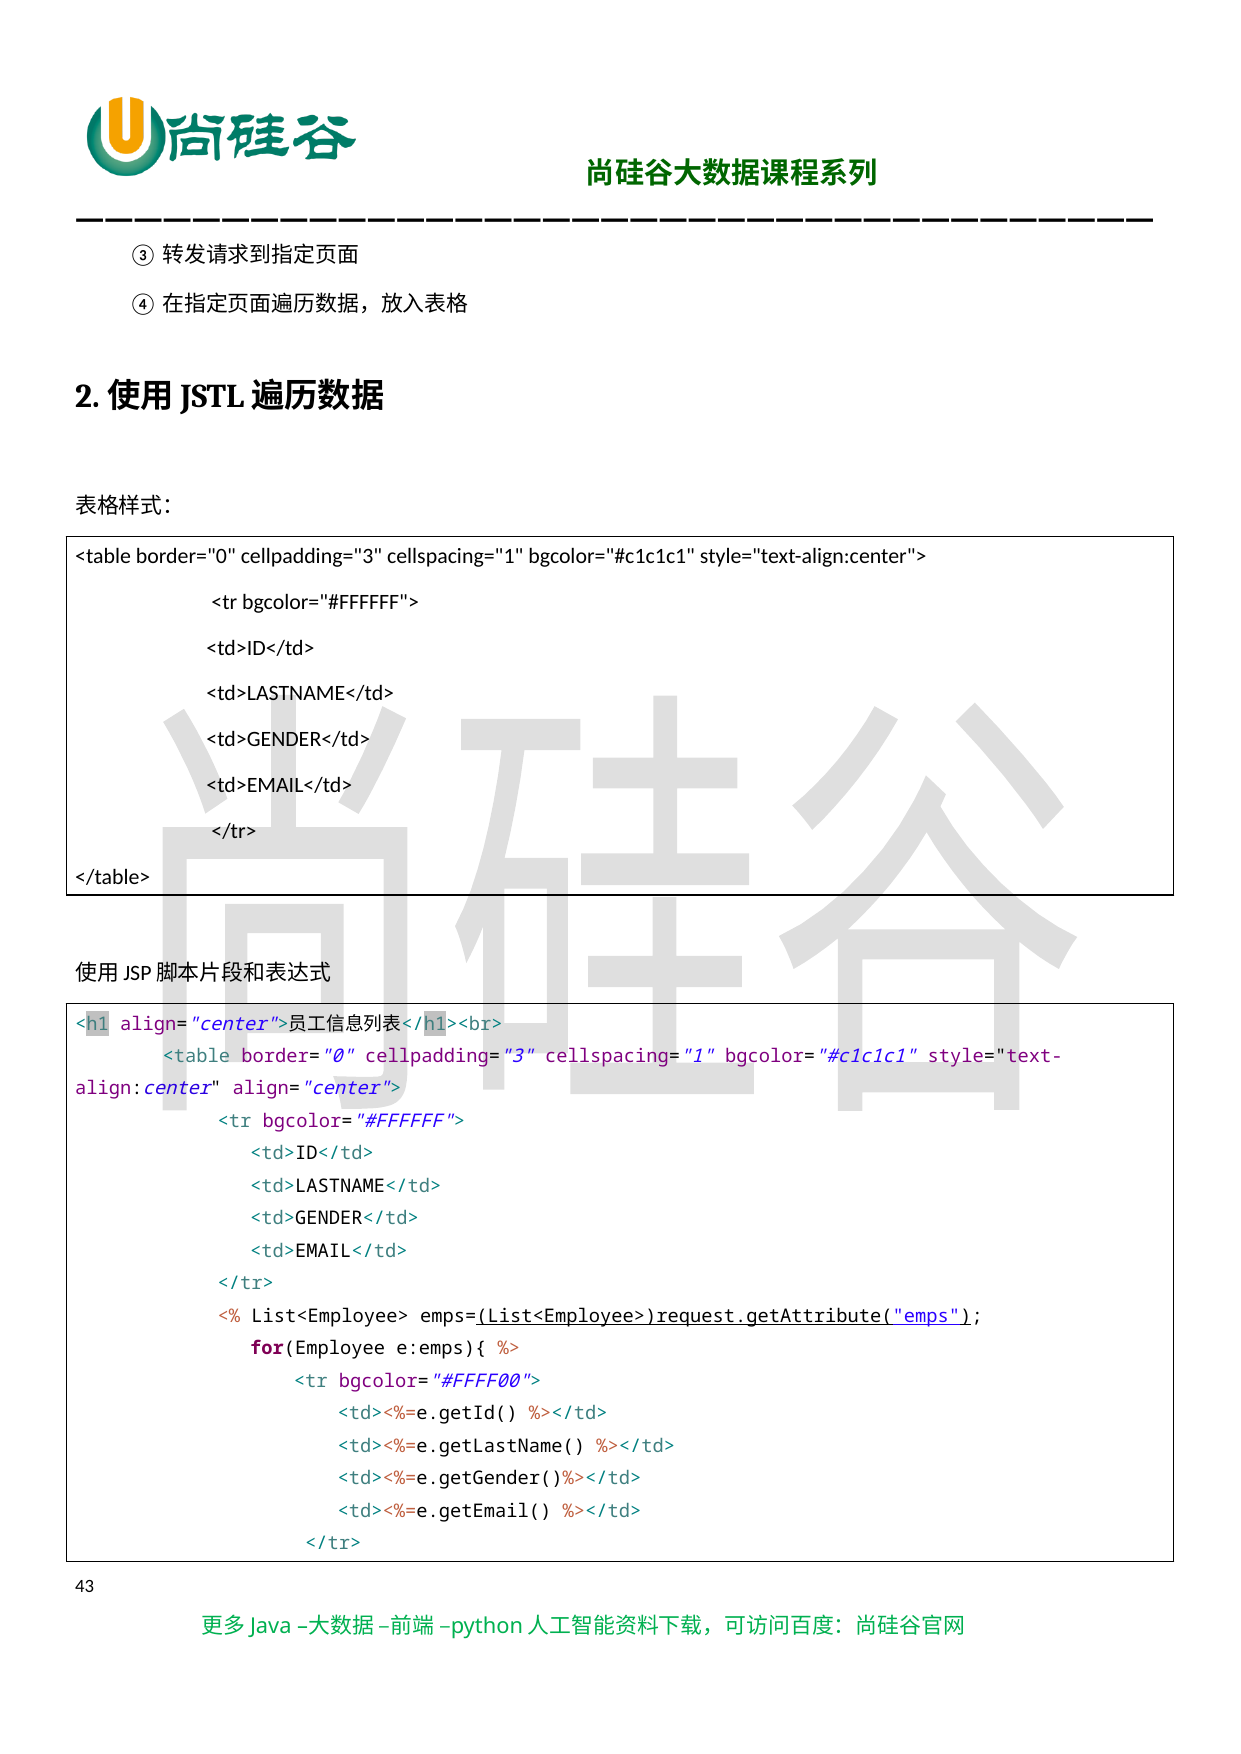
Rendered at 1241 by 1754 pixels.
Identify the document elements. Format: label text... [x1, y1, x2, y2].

text <td>LASTNAME</td> [67, 673, 1173, 709]
text ④在指定页面遍历数据，放入表格 [75, 285, 1165, 318]
text </tr> [67, 1523, 1173, 1561]
text <td>GENDER</td> [67, 719, 1173, 755]
text </table> [67, 857, 1173, 894]
text <td>LASTNAME</td> [75, 1169, 1165, 1201]
text 表格样式： [75, 488, 1165, 520]
text <td><%=e.getId() %></td> [75, 1396, 1165, 1429]
text <tr bgcolor="#FFFF00"> [75, 1364, 1165, 1396]
text <td><%=e.getEmail() %></td> [75, 1494, 1165, 1523]
text </tr> [67, 811, 1173, 847]
text <table border="0" cellpadding="3" cellspacing="1" bgcolor="#c1c1c1" style="text-align:center" align="center"> [75, 1039, 1165, 1104]
text <td>GENDER</td> [75, 1201, 1165, 1234]
text 使用JSP脚本片段和表达式 [75, 955, 1165, 987]
text <% List<Employee> emps=(List<Employee>)request.getAttribute("emps"); [75, 1299, 1165, 1331]
text <td>EMAIL</td> [67, 765, 1173, 801]
text <td>ID</td> [75, 1136, 1165, 1169]
text ③转发请求到指定页面 [75, 237, 1165, 269]
text for(Employee e:emps){ %> [75, 1331, 1165, 1364]
text <tr bgcolor="#FFFFFF"> [75, 1104, 1165, 1136]
text <td>ID</td> [67, 628, 1173, 663]
text <h1 align="center">员工信息列表</h1><br> [67, 1004, 1173, 1039]
text <td><%=e.getGender()%></td> [75, 1461, 1165, 1494]
text <td><%=e.getLastName() %></td> [75, 1429, 1165, 1461]
text <td>EMAIL</td> [75, 1234, 1165, 1266]
picture [75, 88, 363, 184]
text <table border="0" cellpadding="3" cellspacing="1" bgcolor="#c1c1c1" style="text-align:center"> [67, 537, 1173, 572]
subtitle 2. 使用JSTL遍历数据 [75, 361, 1165, 426]
text <tr bgcolor="#FFFFFF"> [67, 582, 1173, 617]
text </tr> [75, 1266, 1165, 1299]
